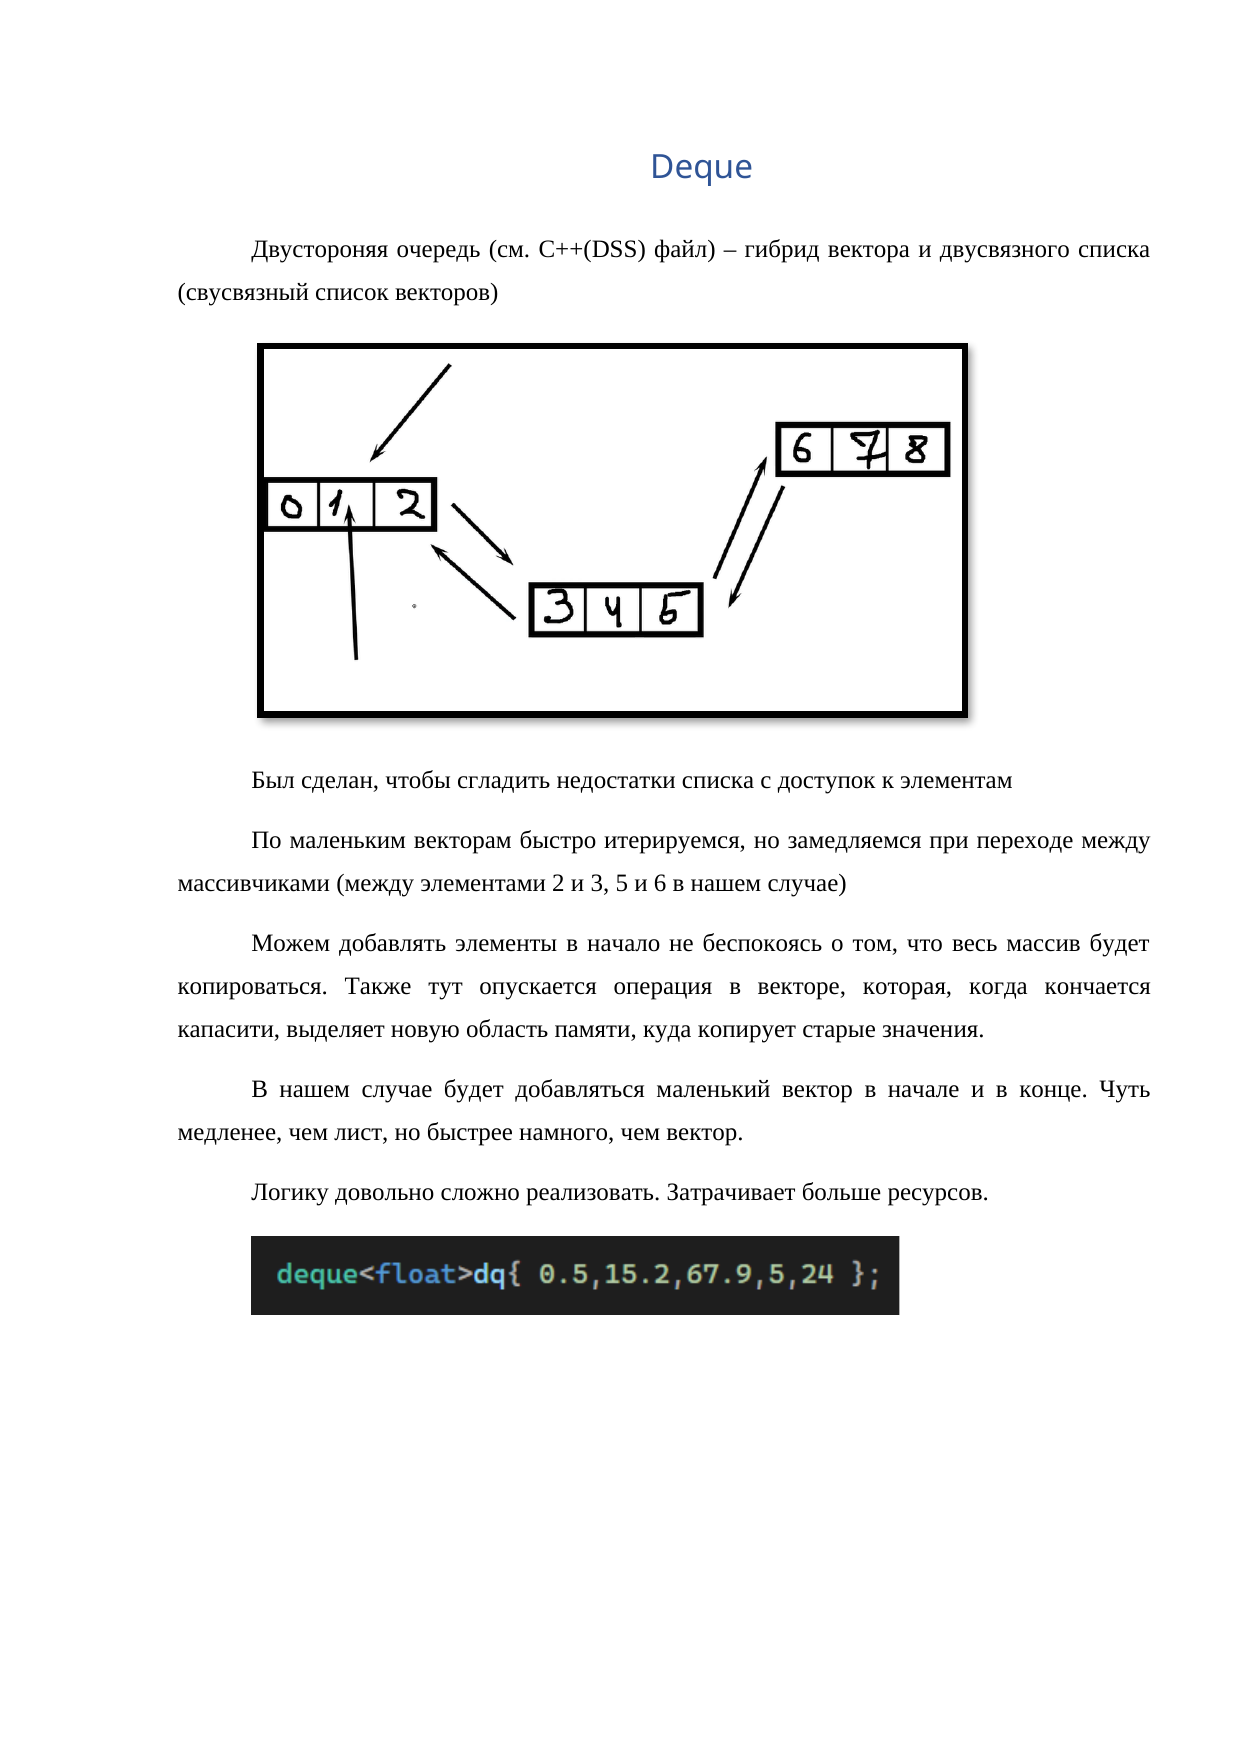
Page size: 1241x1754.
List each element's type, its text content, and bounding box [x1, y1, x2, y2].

text В нашем случае будет добавляться маленький вектор в начале и в конце. Чуть медленее, чем лист, но быстрее намного, чем вектор. [177, 1074, 1152, 1146]
subtitle Deque [177, 143, 1152, 188]
text Был сделан, чтобы сгладить недостатки списка с доступок к элементам [177, 765, 1152, 794]
text Логику довольно сложно реализовать. Затрачивает больше ресурсов. [177, 1177, 1152, 1205]
text По маленьким векторам быстро итерируемся, но замедляемся при переходе между массивчиками (между элементами 2 и 3, 5 и 6 в нашем случае) [177, 825, 1152, 897]
picture [251, 1236, 900, 1315]
text Двустороняя очередь (см. С++(DSS) файл) – гибрид вектора и двусвязного списка (свусвязный список векторов) [177, 234, 1152, 306]
text Можем добавлять элементы в начало не беспокоясь о том, что весь массив будет копироваться. Также тут опускается операция в векторе, которая, когда кончается капасити, выделяет новую область памяти, куда копирует старые значения. [177, 928, 1152, 1043]
picture [264, 349, 962, 711]
